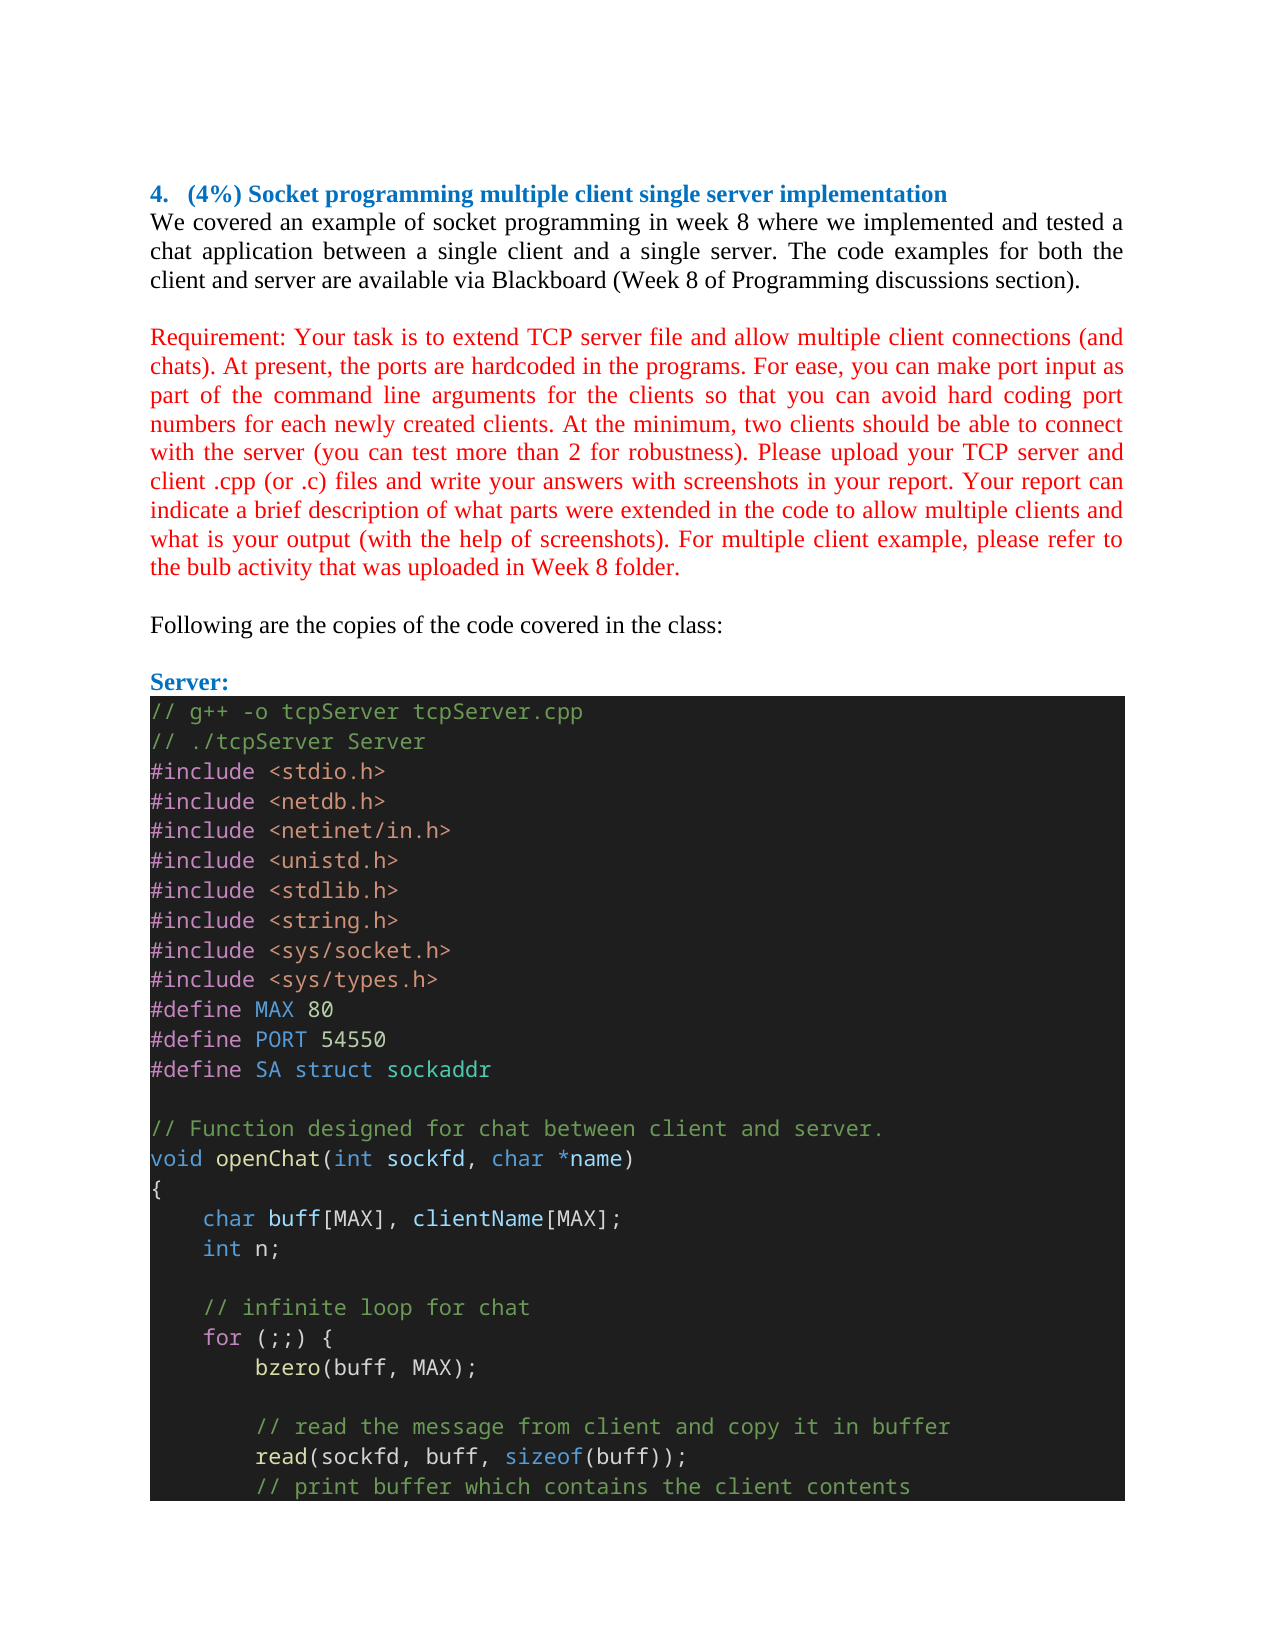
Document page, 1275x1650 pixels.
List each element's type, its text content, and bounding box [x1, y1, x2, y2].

text #include <netdb.h> [150, 786, 1125, 815]
text #define SA struct sockaddr [150, 1054, 1125, 1083]
text Following are the copies of the code covered in the class: [150, 610, 1125, 639]
text Server: [150, 667, 1125, 696]
text #define MAX 80 [150, 994, 1125, 1024]
text #include <sys/types.h> [150, 964, 1125, 994]
text char buff[MAX], clientName[MAX]; [150, 1203, 1125, 1232]
text #include <netinet/in.h> [150, 815, 1125, 845]
text Requirement: Your task is to extend TCP server file and allow multiple client connections (and chats). At present, the ports are hardcoded in the programs. For ease, you can make port input as part of the command line arguments for the clients so that you can avoid hard coding port numbers for each newly created clients. At the minimum, two clients should be able to connect with the server (you can test more than 2 for robustness). Please upload your TCP server and client .cpp (or .c) files and write your answers with screenshots in your report. Your report can indicate a brief description of what parts were extended in the code to allow multiple clients and what is your output (with the help of screenshots). For multiple client example, please refer to the bulb activity that was uploaded in Week 8 folder. [150, 322, 1125, 581]
text #include <stdlib.h> [150, 875, 1125, 905]
list (4%) Socket programming multiple client single server implementation [150, 179, 1125, 207]
text int n; [150, 1232, 1125, 1262]
text We covered an example of socket programming in week 8 where we implemented and tested a chat application between a single client and a single server. The code examples for both the client and server are available via Blackboard (Week 8 of Programming discussions section). [150, 207, 1125, 294]
text // print buffer which contains the client contents [150, 1471, 1125, 1501]
text #include <stdio.h> [150, 756, 1125, 786]
text read(sockfd, buff, sizeof(buff)); [150, 1441, 1125, 1471]
text #include <unistd.h> [150, 845, 1125, 875]
text #define PORT 54550 [150, 1024, 1125, 1054]
text // infinite loop for chat [150, 1292, 1125, 1322]
text #include <string.h> [150, 905, 1125, 934]
text // ./tcpServer Server [150, 726, 1125, 756]
text { [150, 1173, 1125, 1203]
text #include <sys/socket.h> [150, 934, 1125, 964]
text bzero(buff, MAX); [150, 1352, 1125, 1381]
text // Function designed for chat between client and server. [150, 1113, 1125, 1143]
text // read the message from client and copy it in buffer [150, 1411, 1125, 1441]
text // g++ -o tcpServer tcpServer.cpp [150, 696, 1125, 726]
text for (;;) { [150, 1322, 1125, 1352]
text void openChat(int sockfd, char *name) [150, 1143, 1125, 1173]
